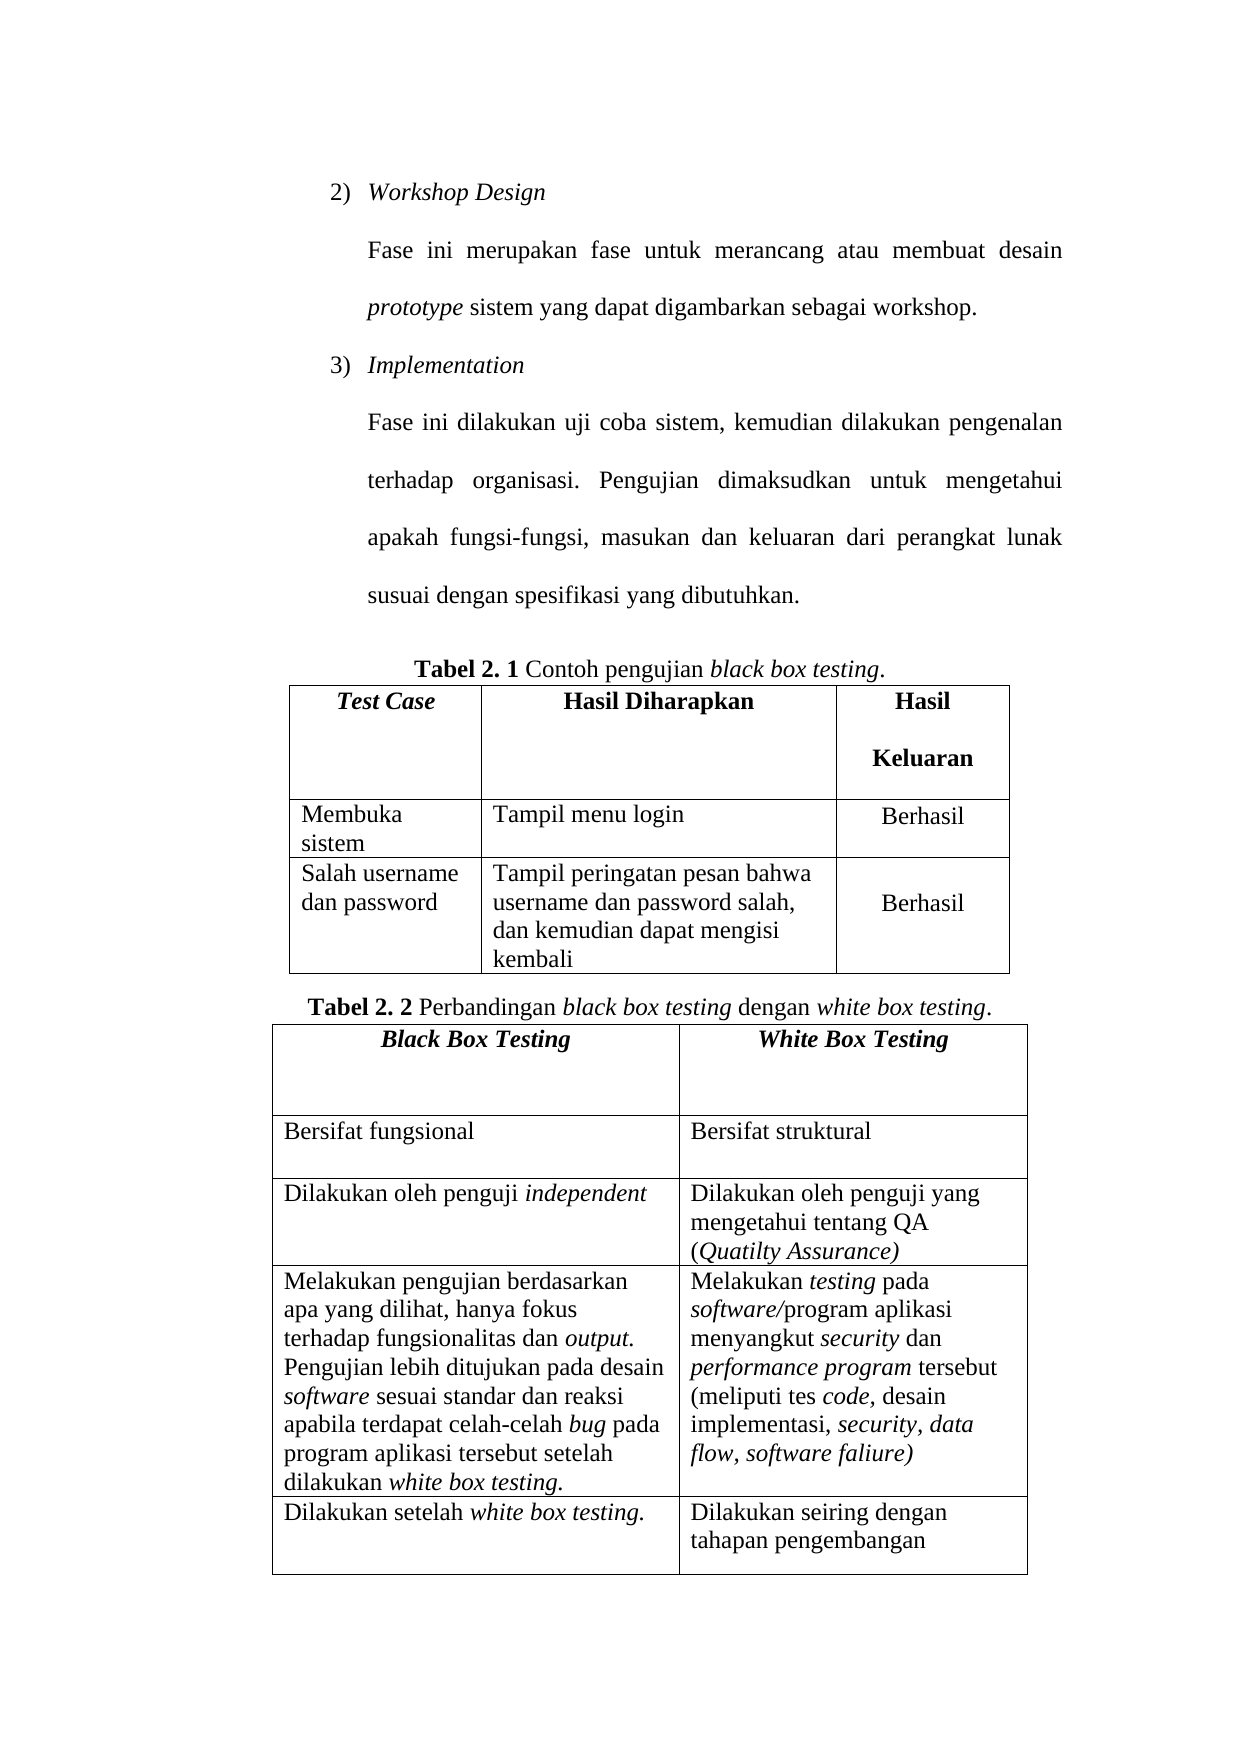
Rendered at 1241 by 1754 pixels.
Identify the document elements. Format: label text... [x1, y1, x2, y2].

table_header Test Case [290, 686, 481, 798]
table_cell Dilakukan oleh penguji yang mengetahui tentang QA (Quatilty Assurance) [680, 1179, 1027, 1265]
subtitle Tabel 2. 2 Perbandingan black box testing dengan white box testing. [236, 710, 1063, 1021]
table_header White Box Testing [680, 1025, 1027, 1115]
list Fase ini dilakukan uji coba sistem, kemudian dilakukan pengenalan terhadap organisasi. Pengujian dimaksudkan untuk mengetahui apakah fungsi-fungsi, masukan dan keluaran dari perangkat lunak susuai dengan spesifikasi yang dibutuhkan. [367, 407, 1063, 608]
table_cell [273, 1497, 679, 1574]
table_cell Berhasil [837, 858, 1009, 973]
table_header Black Box Testing [273, 1025, 679, 1115]
list Implementation [330, 350, 1063, 378]
table_cell Melakukan testing pada software/program aplikasi menyangkut security dan performance program tersebut (meliputi tes code, desain implementasi, security, data flow, software faliure) [680, 1266, 1027, 1496]
table_cell Melakukan pengujian berdasarkan apa yang dilihat, hanya fokus terhadap fungsionalitas dan output. Pengujian lebih ditujukan pada desain software sesuai standar dan reaksi apabila terdapat celah-celah bug pada program aplikasi tersebut setelah dilakukan white box testing. [273, 1266, 679, 1496]
table_cell Dilakukan oleh penguji independent [273, 1179, 679, 1265]
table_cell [680, 1497, 1027, 1574]
table_cell Tampil menu login [482, 800, 836, 857]
table_cell Berhasil [837, 800, 1009, 857]
table_cell Membuka sistem [290, 800, 481, 857]
list Workshop Design [330, 177, 1063, 206]
table_cell Tampil peringatan pesan bahwa username dan password salah, dan kemudian dapat mengisi kembali [482, 858, 836, 973]
table_cell Bersifat struktural [680, 1116, 1027, 1177]
list Fase ini merupakan fase untuk merancang atau membuat desain prototype sistem yang dapat digambarkan sebagai workshop. [367, 235, 1063, 321]
subtitle Tabel 2. 1 Contoh pengujian black box testing. [236, 654, 1063, 683]
table_cell Bersifat fungsional [273, 1116, 679, 1177]
table_cell Salah username dan password [290, 858, 481, 973]
table_header Hasil Diharapkan [482, 686, 836, 798]
table_header Hasil Keluaran [837, 686, 1009, 798]
